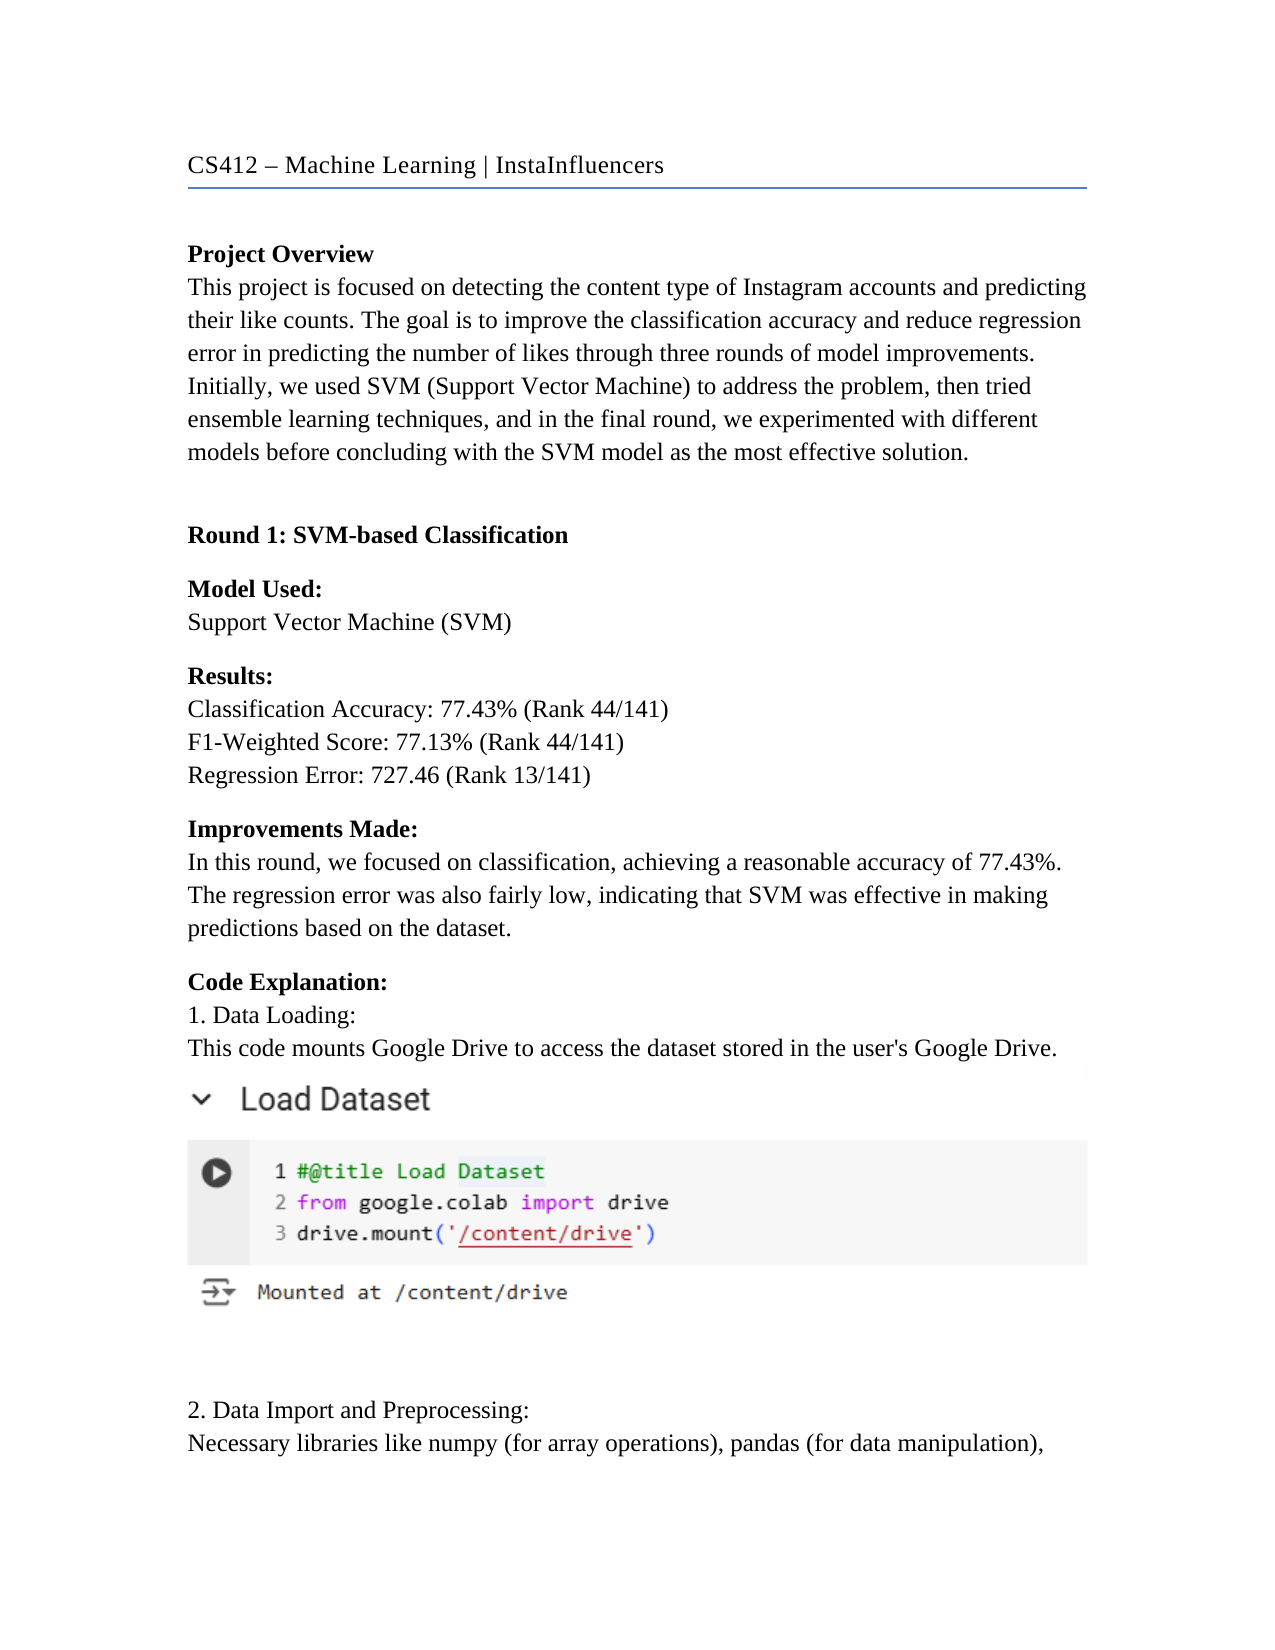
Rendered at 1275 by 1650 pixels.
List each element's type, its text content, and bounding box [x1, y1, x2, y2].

title CS412 – Machine Learning | InstaInfluencers [187, 150, 1087, 189]
subtitle Round 1: SVM-based Classification [187, 520, 1087, 549]
subtitle Model Used: [187, 574, 1087, 603]
picture [187, 1065, 1088, 1317]
text Classification Accuracy: 77.43% (Rank 44/141) F1-Weighted Score: 77.13% (Rank 44/141) Regression Error: 727.46 (Rank 13/141) [187, 694, 1087, 789]
text This project is focused on detecting the content type of Instagram accounts and predicting their like counts. The goal is to improve the classification accuracy and reduce regression error in predicting the number of likes through three rounds of model improvements. Initially, we used SVM (Support Vector Machine) to address the problem, then tried ensemble learning techniques, and in the final round, we experimented with different models before concluding with the SVM model as the most effective solution. [187, 272, 1087, 466]
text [187, 1395, 1087, 1456]
text Support Vector Machine (SVM) [187, 607, 1087, 636]
text 1. Data Loading: This code mounts Google Drive to access the dataset stored in the user's Google Drive. [187, 1000, 1087, 1065]
subtitle Results: [187, 661, 1087, 690]
subtitle Project Overview [187, 239, 1087, 268]
subtitle Code Explanation: [187, 967, 1087, 996]
subtitle Improvements Made: [187, 814, 1087, 843]
text In this round, we focused on classification, achieving a reasonable accuracy of 77.43%. The regression error was also fairly low, indicating that SVM was effective in making predictions based on the dataset. [187, 847, 1087, 942]
